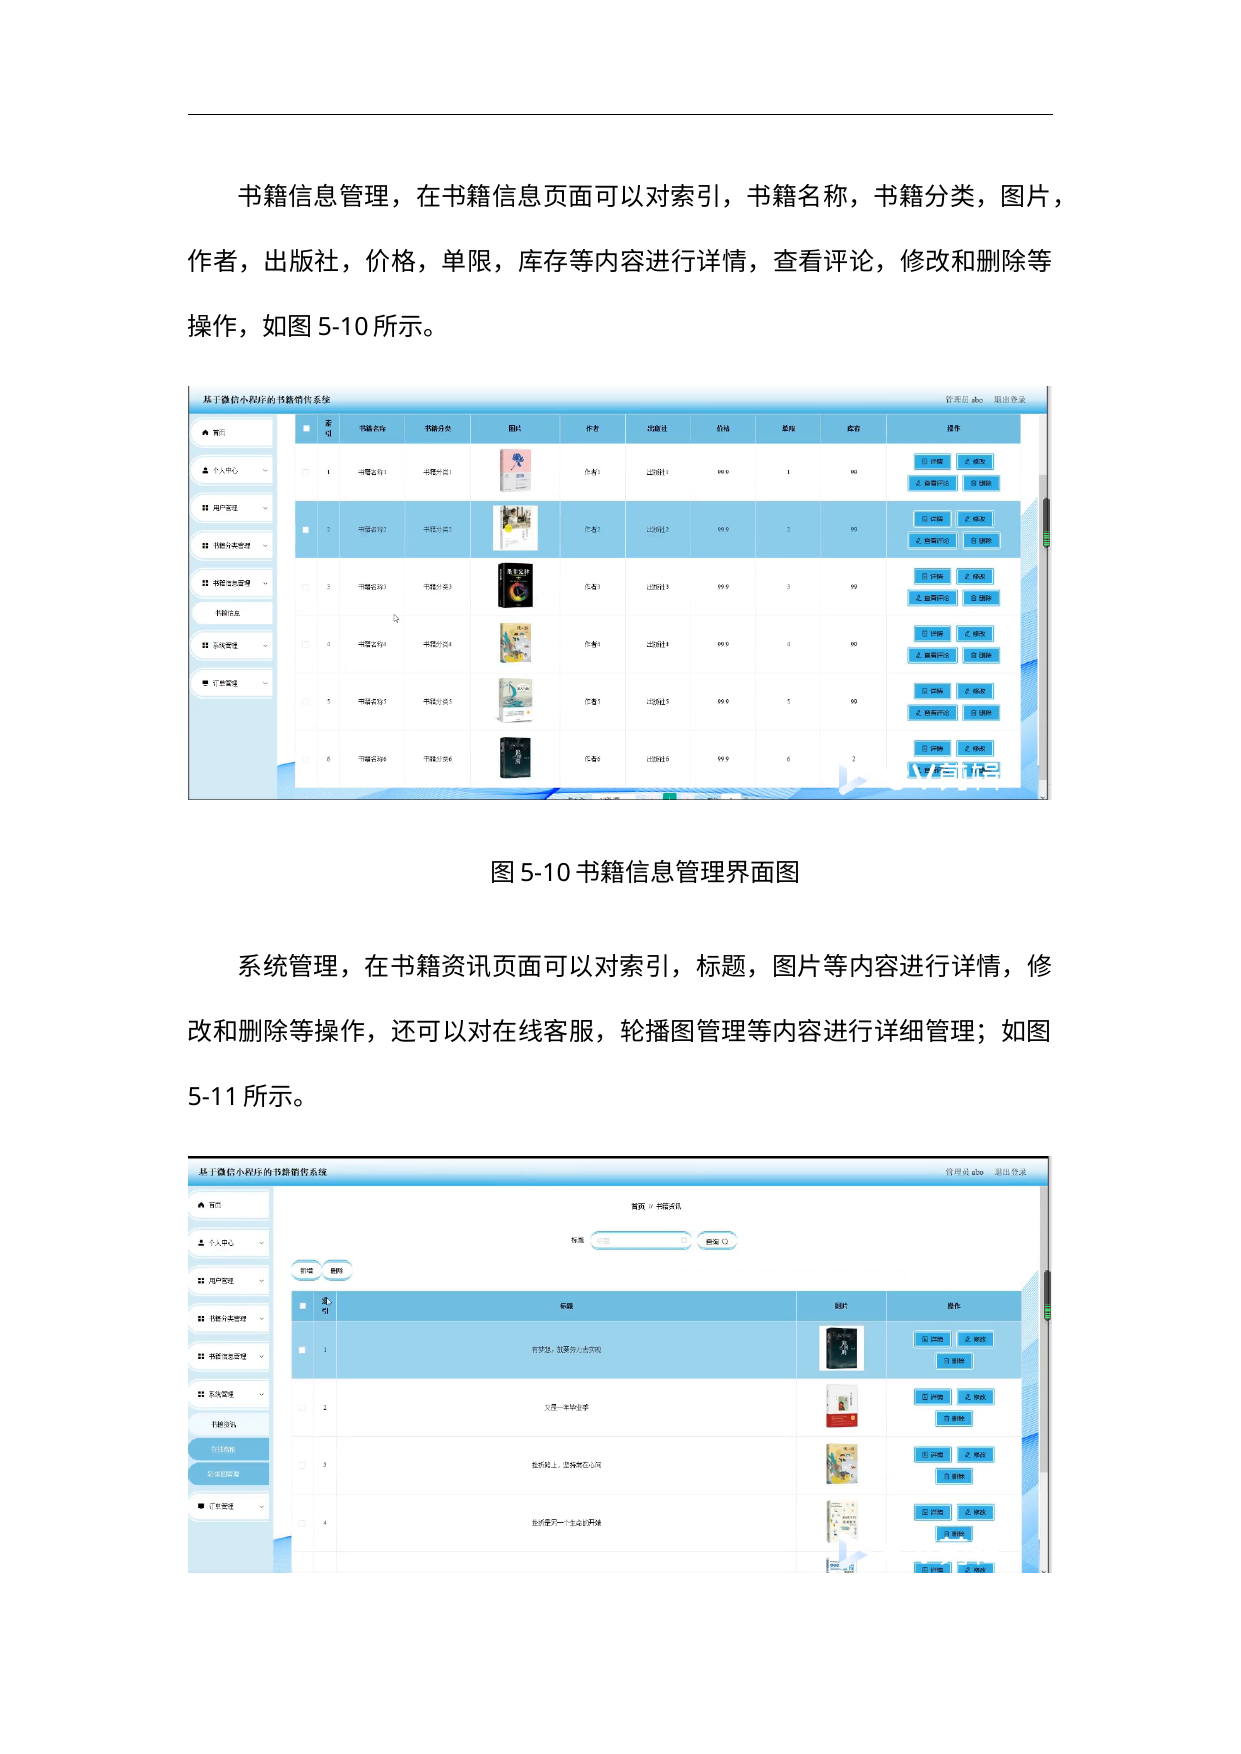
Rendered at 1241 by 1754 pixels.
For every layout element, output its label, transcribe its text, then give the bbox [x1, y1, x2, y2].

picture [188, 386, 1052, 800]
text 图5-10书籍信息管理界面图 [187, 838, 1053, 903]
text 书籍信息管理，在书籍信息页面可以对索引，书籍名称，书籍分类，图片，作者，出版社，价格，单限，库存等内容进行详情，查看评论，修改和删除等操作，如图5-10所示。 [187, 162, 1053, 357]
picture [188, 1156, 1053, 1573]
text 系统管理，在书籍资讯页面可以对索引，标题，图片等内容进行详情，修改和删除等操作，还可以对在线客服，轮播图管理等内容进行详细管理；如图5-11所示。 [187, 932, 1053, 1127]
